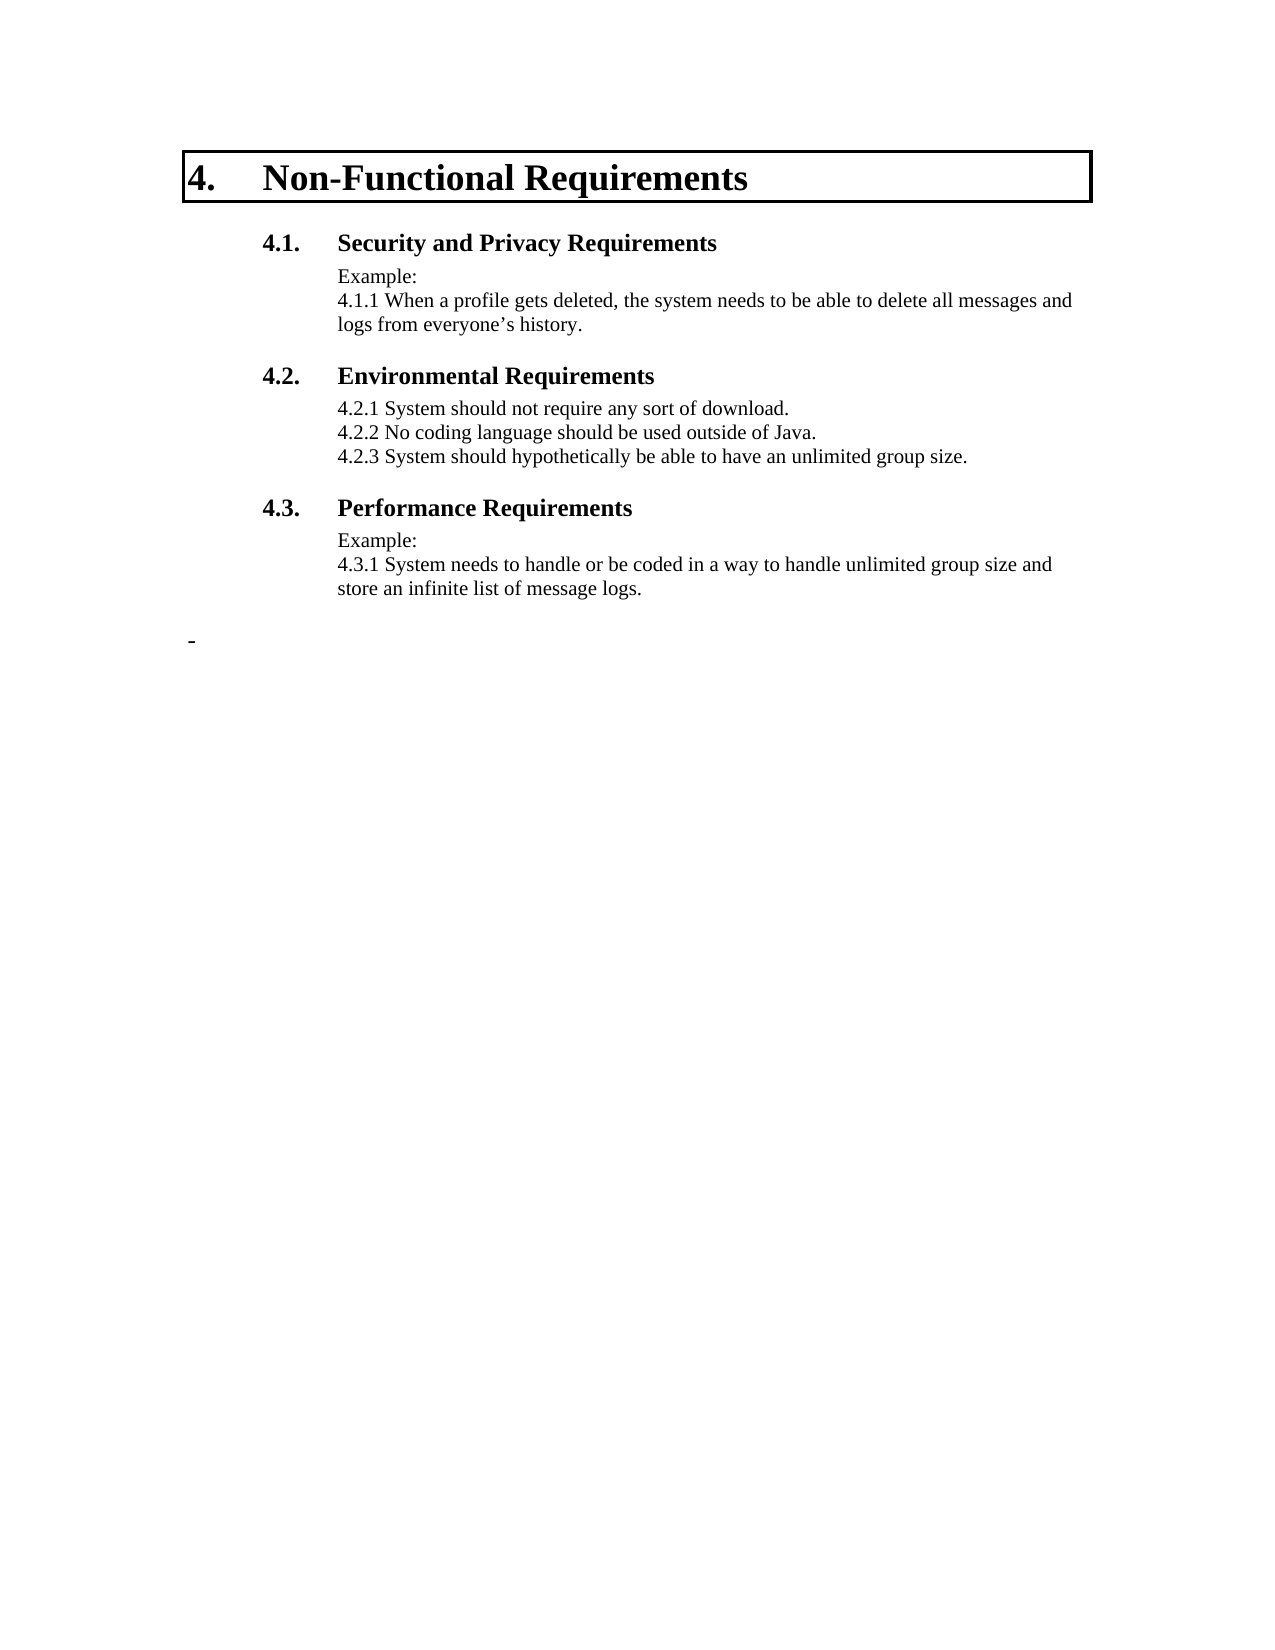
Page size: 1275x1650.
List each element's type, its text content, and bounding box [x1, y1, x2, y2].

text 4.2.2 No coding language should be used outside of Java. [337, 420, 1087, 444]
text 4.2.3 System should hypothetically be able to have an unlimited group size. [337, 444, 1087, 468]
text 4.1.1 When a profile gets deleted, the system needs to be able to delete all messages and logs from everyone’s history. [337, 288, 1087, 336]
subtitle Environmental Requirements [262, 361, 1087, 389]
text Example: [262, 263, 1087, 288]
subtitle Performance Requirements [262, 493, 1087, 522]
text 4.3.1 System needs to handle or be coded in a way to handle unlimited group size and store an infinite list of message logs. [337, 552, 1087, 600]
subtitle Security and Privacy Requirements [262, 228, 1087, 257]
subtitle Non-Functional Requirements [185, 153, 1089, 200]
text Example: [337, 528, 1087, 552]
text 4.2.1 System should not require any sort of download. [337, 396, 1087, 420]
